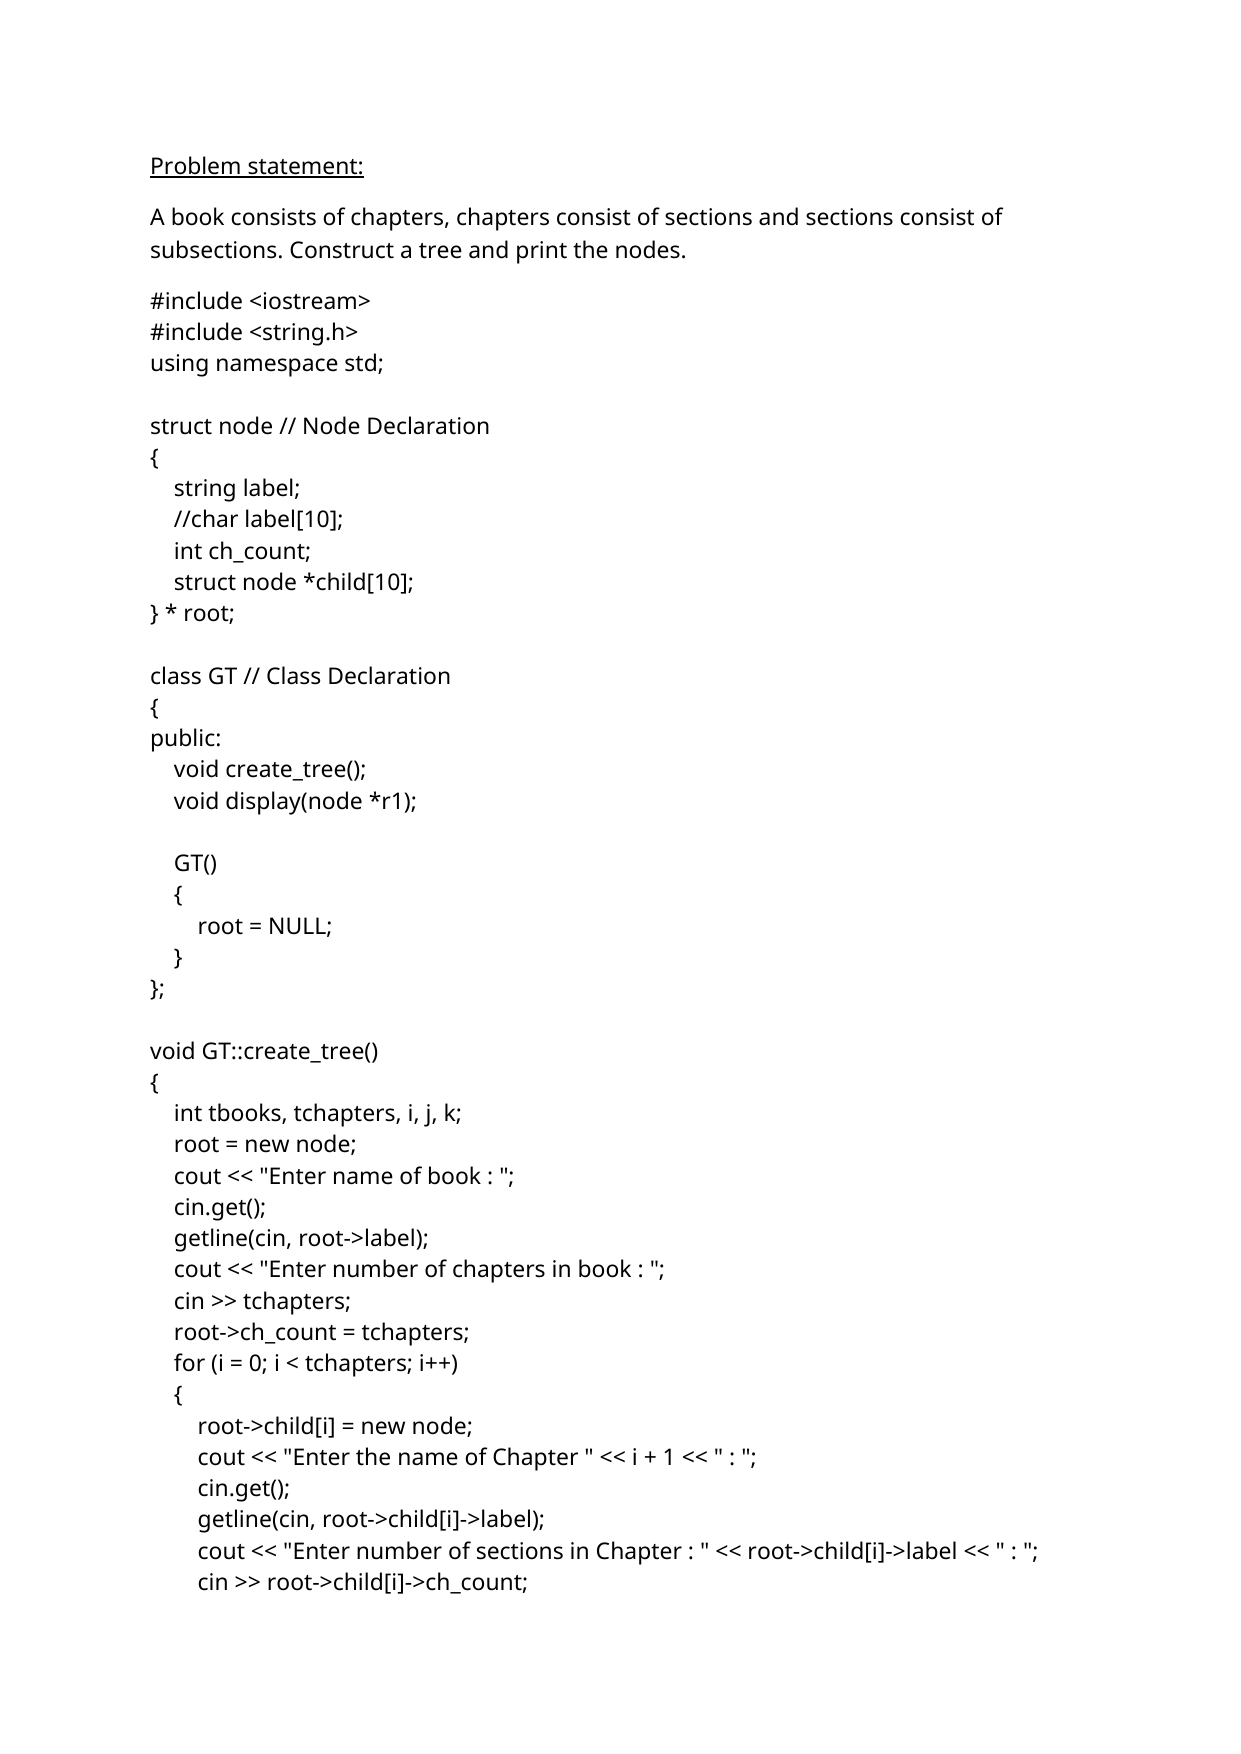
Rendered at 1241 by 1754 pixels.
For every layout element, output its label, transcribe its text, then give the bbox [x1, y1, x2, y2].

text }; [150, 972, 1090, 1003]
text void GT::create_tree() [150, 1034, 1090, 1066]
text struct node *child[10]; [150, 566, 1090, 597]
text A book consists of chapters, chapters consist of sections and sections consist of subsections. Construct a tree and print the nodes. [150, 200, 1090, 265]
text for (i = 0; i < tchapters; i++) [150, 1347, 1090, 1378]
text cout << "Enter the name of Chapter " << i + 1 << " : "; [150, 1441, 1090, 1472]
text class GT // Class Declaration [150, 659, 1090, 691]
text struct node // Node Declaration [150, 409, 1090, 441]
text public: [150, 722, 1090, 753]
text { [150, 1066, 1090, 1097]
text void display(node *r1); [150, 784, 1090, 816]
text getline(cin, root->child[i]->label); [150, 1503, 1090, 1534]
text getline(cin, root->label); [150, 1222, 1090, 1253]
text { [150, 441, 1090, 472]
text using namespace std; [150, 347, 1090, 378]
text cin >> tchapters; [150, 1284, 1090, 1316]
text root->ch_count = tchapters; [150, 1316, 1090, 1347]
text Problem statement: [150, 150, 1090, 181]
text GT() [150, 847, 1090, 878]
text void create_tree(); [150, 753, 1090, 784]
text #include <iostream> [150, 284, 1090, 316]
text int tbooks, tchapters, i, j, k; [150, 1097, 1090, 1128]
text { [150, 691, 1090, 722]
text cin >> root->child[i]->ch_count; [150, 1566, 1090, 1597]
text cout << "Enter number of chapters in book : "; [150, 1253, 1090, 1284]
text cout << "Enter name of book : "; [150, 1159, 1090, 1191]
text cin.get(); [150, 1191, 1090, 1222]
text //char label[10]; [150, 503, 1090, 534]
text root = NULL; [150, 909, 1090, 941]
text } * root; [150, 597, 1090, 628]
text string label; [150, 472, 1090, 503]
text cin.get(); [150, 1472, 1090, 1503]
text int ch_count; [150, 534, 1090, 566]
text cout << "Enter number of sections in Chapter : " << root->child[i]->label << " : "; [150, 1534, 1090, 1566]
text root = new node; [150, 1128, 1090, 1159]
text root->child[i] = new node; [150, 1409, 1090, 1441]
text } [150, 941, 1090, 972]
text { [150, 1378, 1090, 1409]
text { [150, 878, 1090, 909]
text #include <string.h> [150, 316, 1090, 347]
